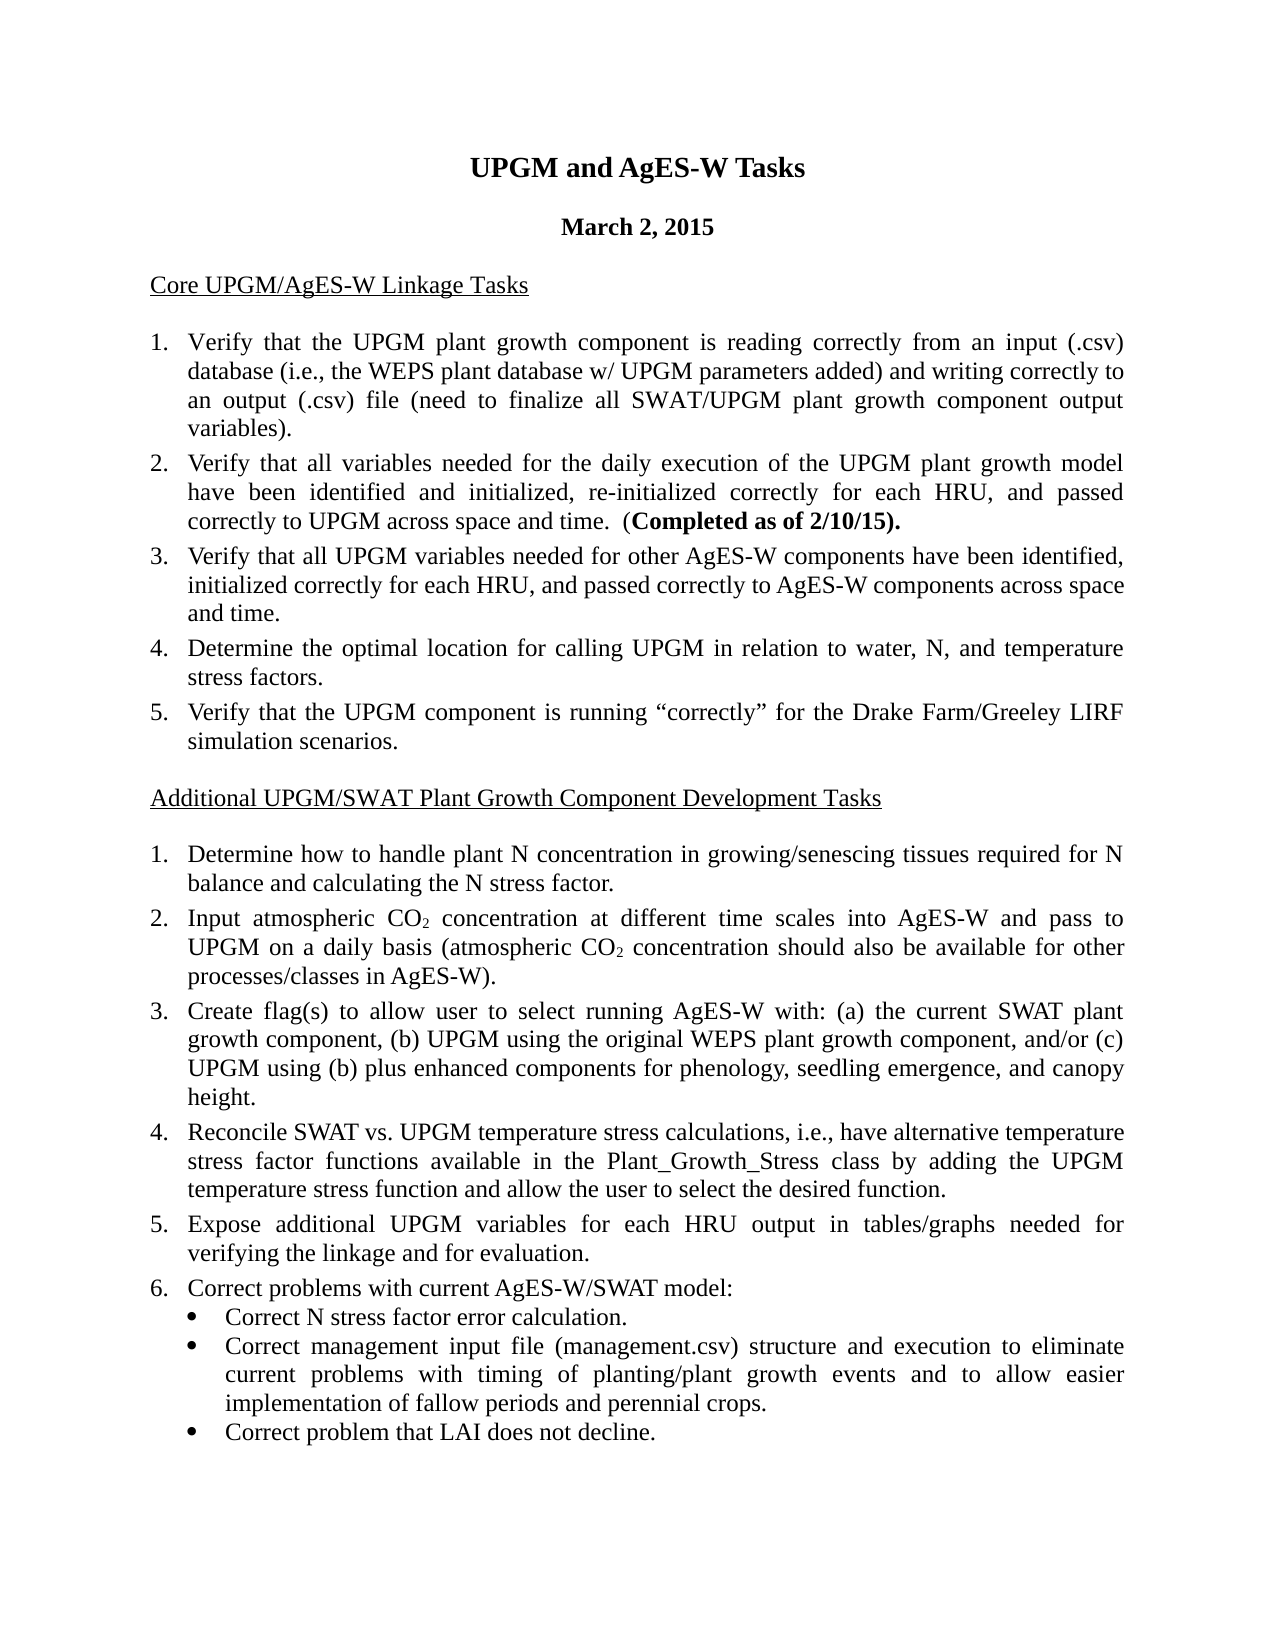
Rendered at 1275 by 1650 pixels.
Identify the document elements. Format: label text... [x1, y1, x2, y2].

text March 2, 2015 [150, 212, 1125, 241]
text Core UPGM/AgES-W Linkage Tasks [150, 270, 1125, 298]
list Verify that all UPGM variables needed for other AgES-W components have been identified, initialized correctly for each HRU, and passed correctly to AgES-W components across space and time. [150, 541, 1125, 627]
list Input atmospheric CO2 concentration at different time scales into AgES-W and pass to UPGM on a daily basis (atmospheric CO2 concentration should also be available for other processes/classes in AgES-W). [150, 903, 1125, 989]
text Additional UPGM/SWAT Plant Growth Component Development Tasks [150, 783, 1125, 812]
list Correct N stress factor error calculation. [187, 1302, 1125, 1331]
list Reconcile SWAT vs. UPGM temperature stress calculations, i.e., have alternative temperature stress factor functions available in the Plant_Growth_Stress class by adding the UPGM temperature stress function and allow the user to select the desired function. [150, 1117, 1125, 1203]
text UPGM and AgES-W Tasks [150, 150, 1125, 183]
list Determine the optimal location for calling UPGM in relation to water, N, and temperature stress factors. [150, 633, 1125, 691]
list Correct problems with current AgES-W/SWAT model: [150, 1273, 1125, 1302]
list Verify that all variables needed for the daily execution of the UPGM plant growth model have been identified and initialized, re-initialized correctly for each HRU, and passed correctly to UPGM across space and time. (Completed as of 2/10/15). [150, 448, 1125, 535]
list Verify that the UPGM component is running “correctly” for the Drake Farm/Greeley LIRF simulation scenarios. [150, 697, 1125, 755]
list Expose additional UPGM variables for each HRU output in tables/graphs needed for verifying the linkage and for evaluation. [150, 1209, 1125, 1267]
list Verify that the UPGM plant growth component is reading correctly from an input (.csv) database (i.e., the WEPS plant database w/ UPGM parameters added) and writing correctly to an output (.csv) file (need to finalize all SWAT/UPGM plant growth component output variables). [150, 327, 1125, 442]
list Correct problem that LAI does not decline. [187, 1417, 1125, 1446]
list Determine how to handle plant N concentration in growing/senescing tissues required for N balance and calculating the N stress factor. [150, 839, 1125, 897]
list Create flag(s) to allow user to select running AgES-W with: (a) the current SWAT plant growth component, (b) UPGM using the original WEPS plant growth component, and/or (c) UPGM using (b) plus enhanced components for phenology, seedling emergence, and canopy height. [150, 996, 1125, 1111]
list Correct management input file (management.csv) structure and execution to eliminate current problems with timing of planting/plant growth events and to allow easier implementation of fallow periods and perennial crops. [187, 1331, 1125, 1417]
